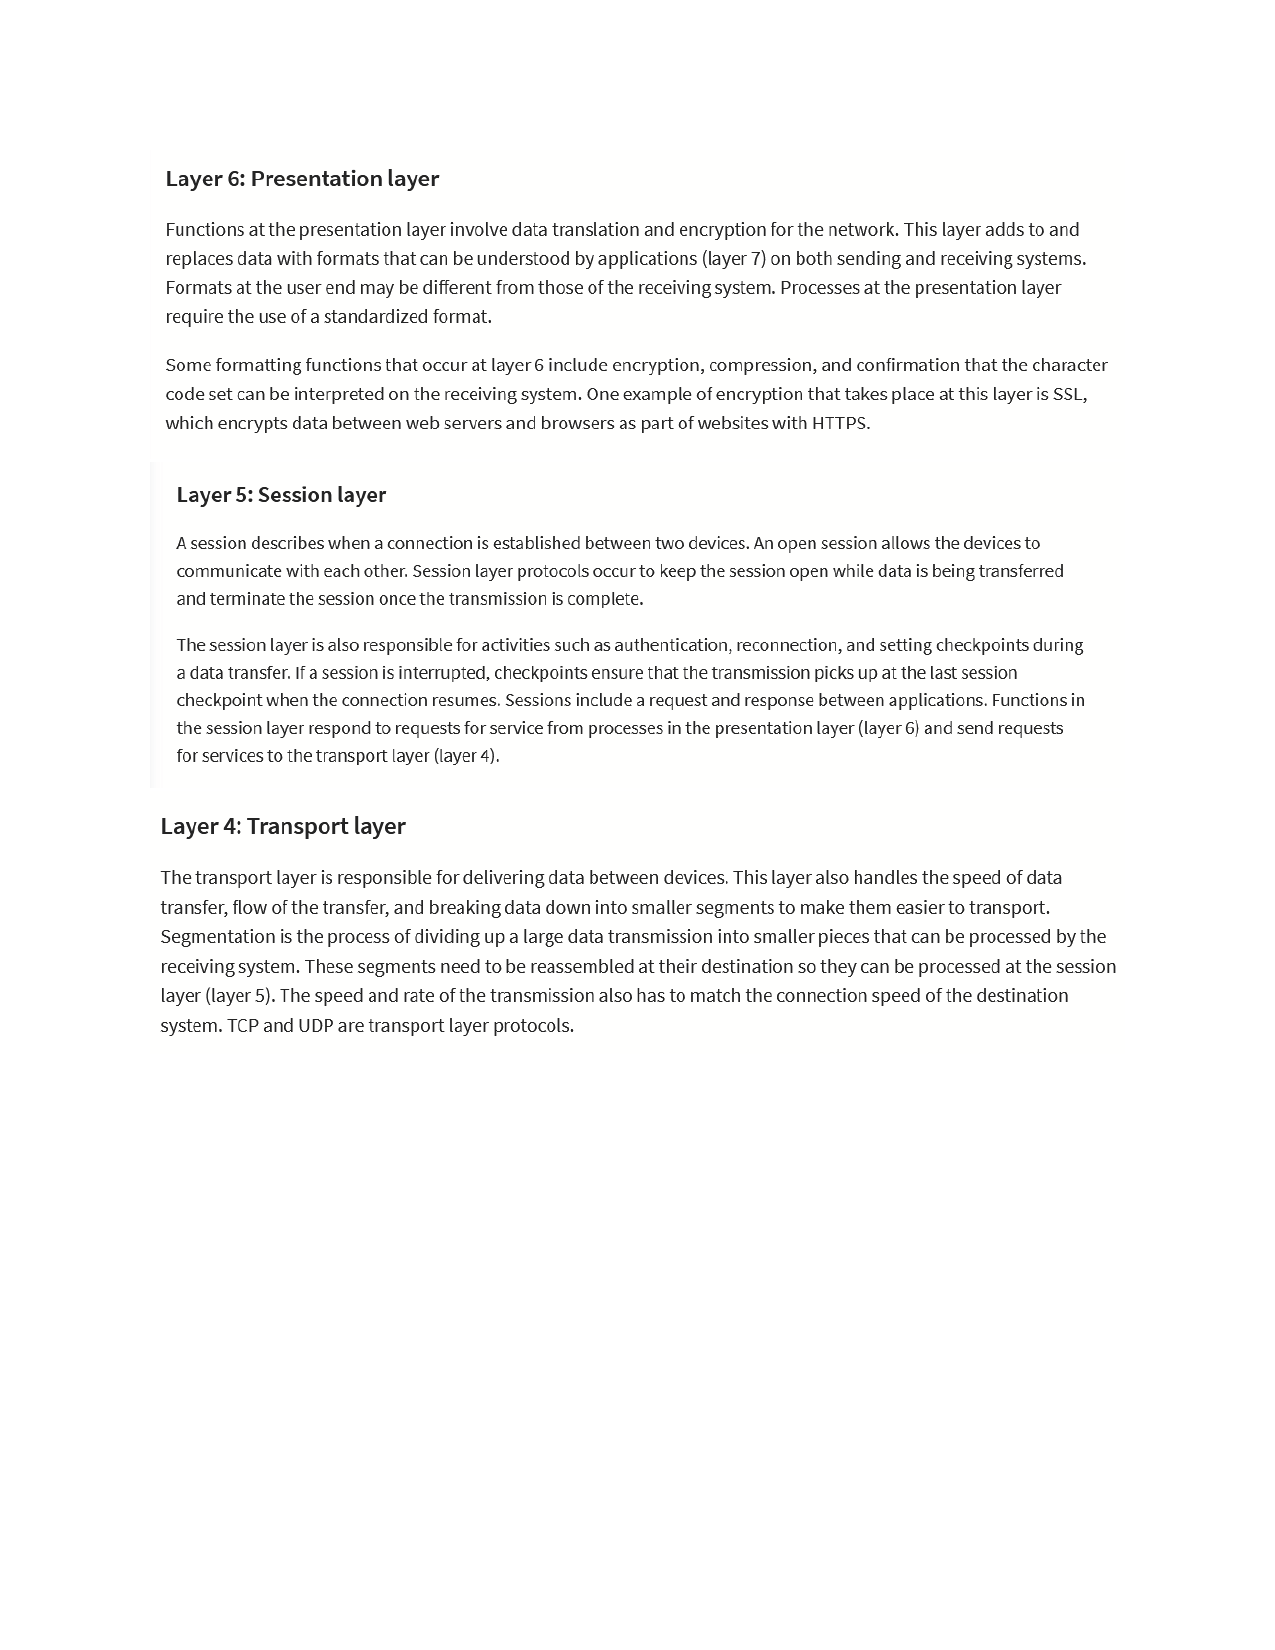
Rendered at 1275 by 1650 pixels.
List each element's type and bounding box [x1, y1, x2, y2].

picture [150, 150, 1125, 459]
picture [150, 462, 1125, 788]
picture [150, 791, 1125, 1054]
